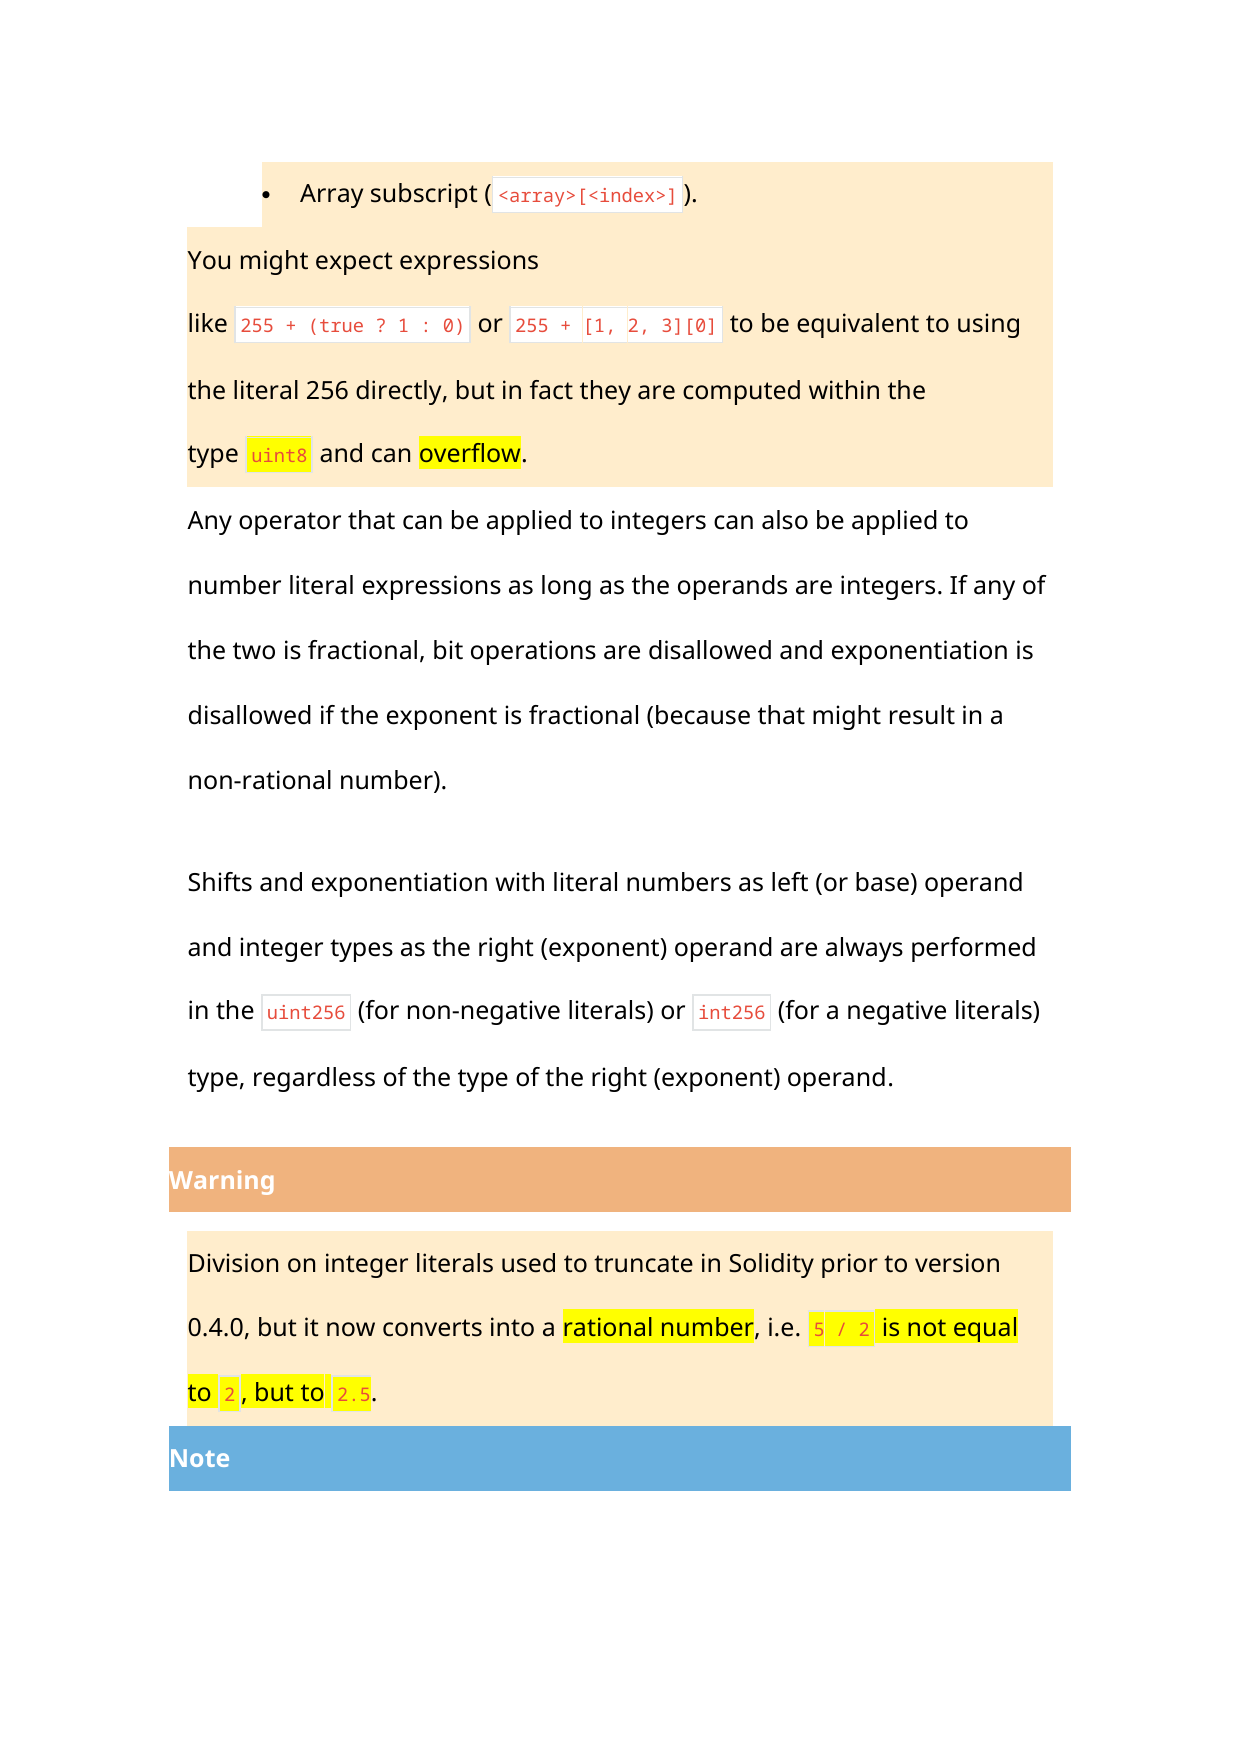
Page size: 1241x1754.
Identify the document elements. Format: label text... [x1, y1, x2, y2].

text Shifts and exponentiation with literal numbers as left (or base) operand and integer types as the right (exponent) operand are always performed in the uint256 (for non-negative literals) or int256 (for a negative literals) type, regardless of the type of the right (exponent) operand. [187, 849, 1053, 1109]
text Warning [169, 1147, 1071, 1212]
text You might expect expressions like 255 + (true ? 1 : 0) or 255 + [1, 2, 3][0] to be equivalent to using the literal 256 directly, but in fact they are computed within the type uint8 and can overflow. [187, 227, 1053, 487]
text Note [169, 1426, 1071, 1491]
text Division on integer literals used to truncate in Solidity prior to version 0.4.0, but it now converts into a rational number, i.e. 5 / 2 is not equal to 2, but to 2.5. [187, 1231, 1053, 1426]
text Any operator that can be applied to integers can also be applied to number literal expressions as long as the operands are integers. If any of the two is fractional, bit operations are disallowed and exponentiation is disallowed if the exponent is fractional (because that might result in a non-rational number). [187, 487, 1053, 812]
list Array subscript (<array>[<index>]). [262, 162, 1053, 227]
